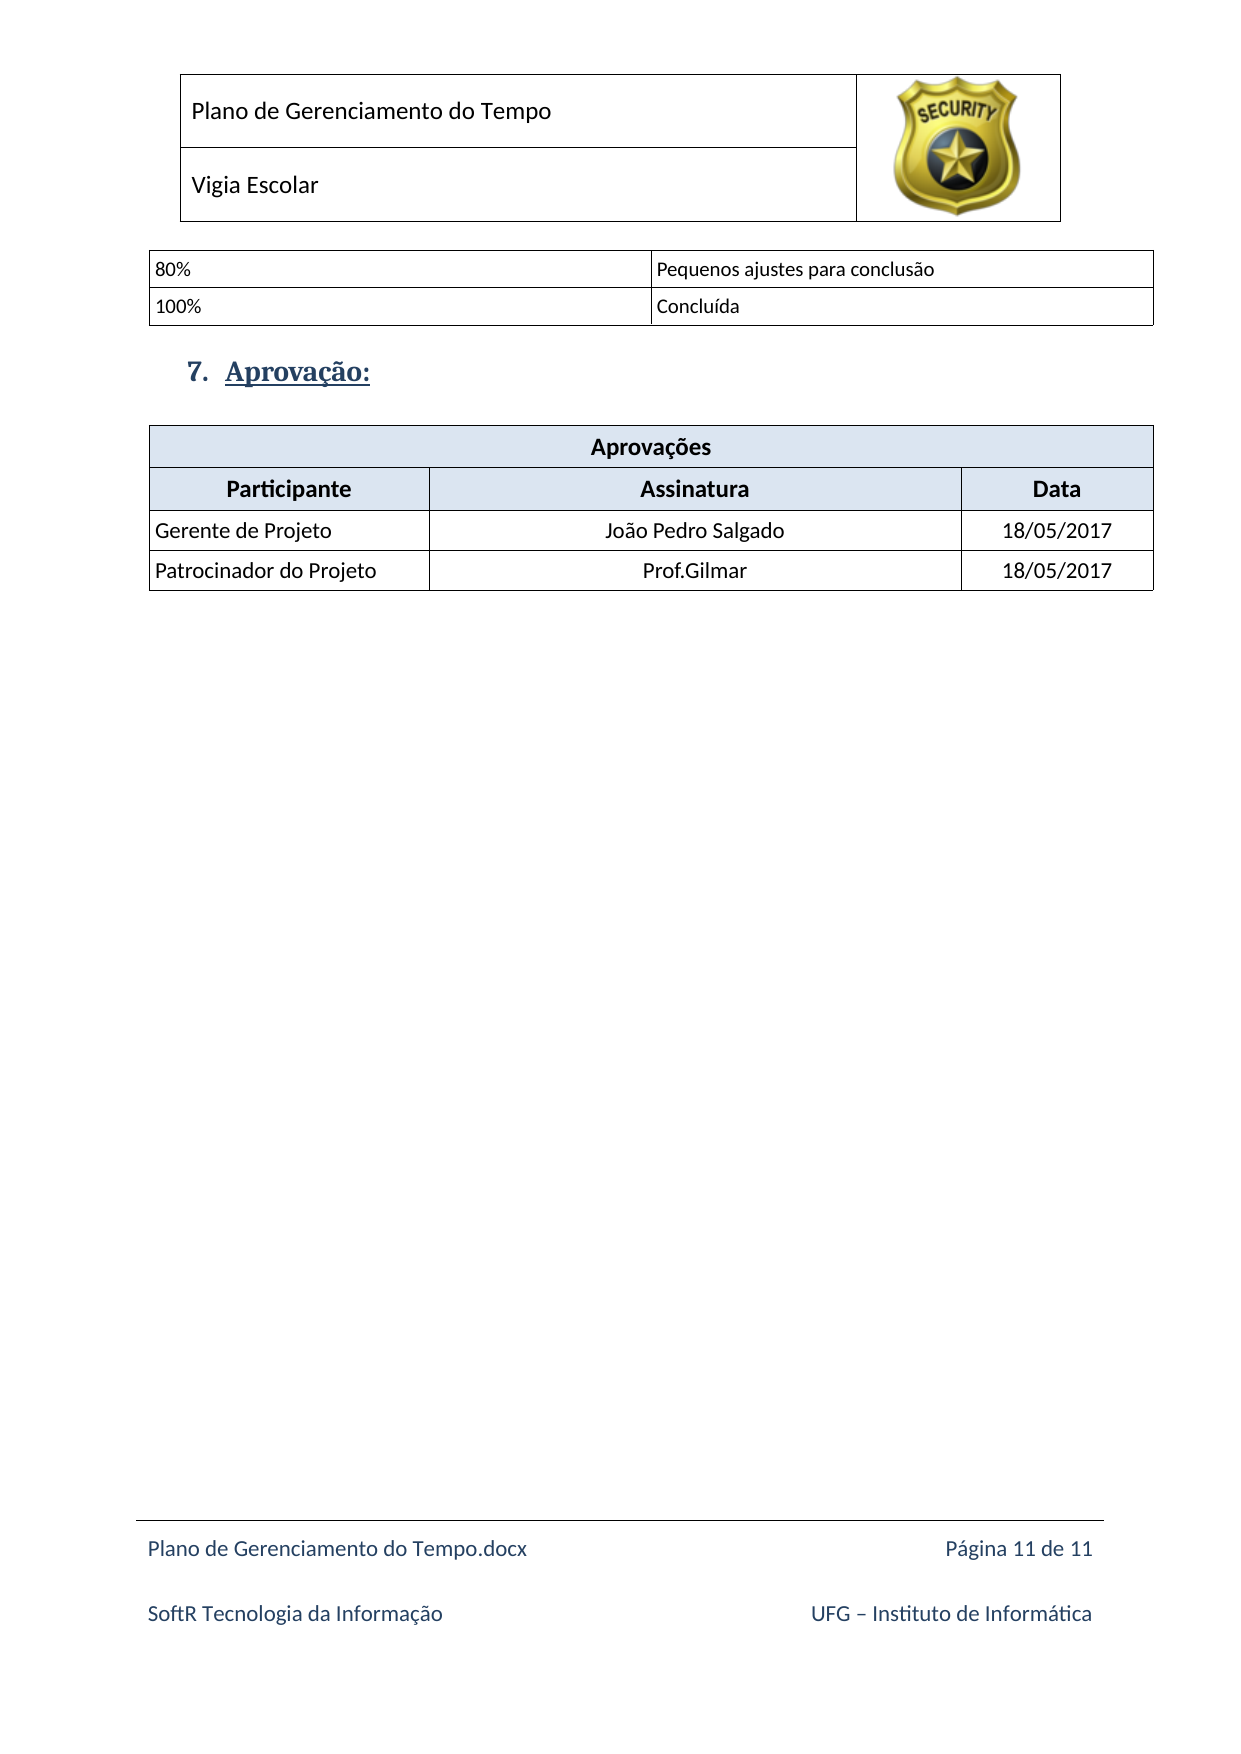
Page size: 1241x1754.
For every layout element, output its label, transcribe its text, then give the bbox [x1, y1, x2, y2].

table_cell Data [962, 468, 1153, 510]
table_cell Participante [150, 468, 429, 510]
table_cell Prof.Gilmar [430, 551, 961, 590]
list Aprovação: [187, 356, 1090, 389]
table_cell 18/05/2017 [962, 511, 1153, 550]
table_cell 100% [150, 288, 651, 324]
table_cell Gerente de Projeto [150, 511, 429, 550]
table_cell Patrocinador do Projeto [150, 551, 429, 590]
picture [885, 74, 1032, 221]
table_cell 18/05/2017 [962, 551, 1153, 590]
table_cell Pequenos ajustes para conclusão [652, 251, 1153, 287]
table_cell João Pedro Salgado [430, 511, 961, 550]
table_cell Assinatura [430, 468, 961, 510]
table_cell 80% [150, 251, 651, 287]
table_cell Concluída [652, 288, 1153, 324]
table_header Aprovações [150, 426, 1153, 467]
